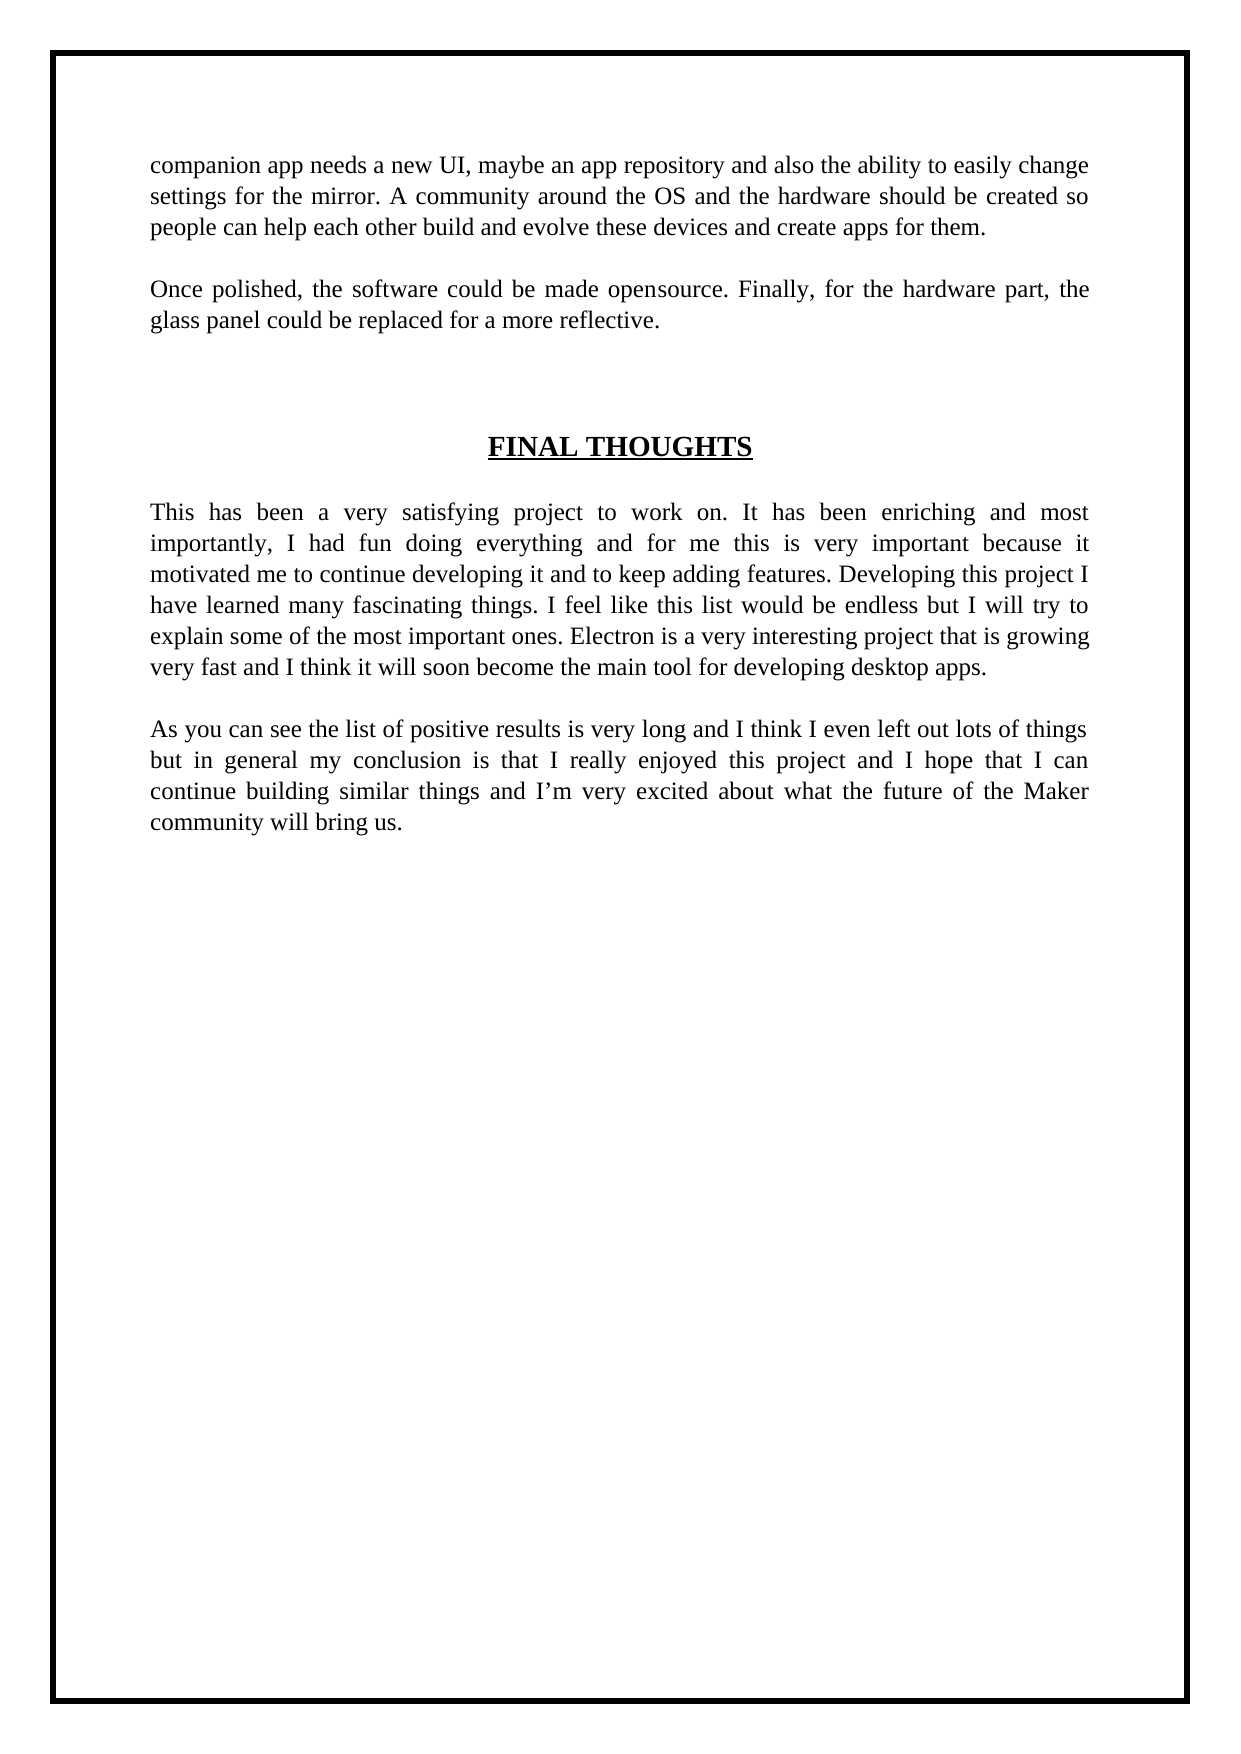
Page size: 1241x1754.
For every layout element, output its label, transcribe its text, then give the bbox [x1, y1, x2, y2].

text Once polished, the software could be made opensource. Finally, for the hardware part, the glass panel could be replaced for a more reflective. [150, 274, 1090, 334]
text As you can see the list of positive results is very long and I think I even left out lots of things but in general my conclusion is that I really enjoyed this project and I hope that I can continue building similar things and I’m very excited about what the future of the Maker community will bring us. [150, 714, 1090, 836]
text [150, 150, 1090, 241]
text FINAL THOUGHTS [150, 429, 1090, 463]
text This has been a very satisfying project to work on. It has been enriching and most importantly, I had fun doing everything and for me this is very important because it motivated me to continue developing it and to keep adding features. Developing this project I have learned many fascinating things. I feel like this list would be endless but I will try to explain some of the most important ones. Electron is a very interesting project that is growing very fast and I think it will soon become the main tool for developing desktop apps. [150, 497, 1090, 681]
